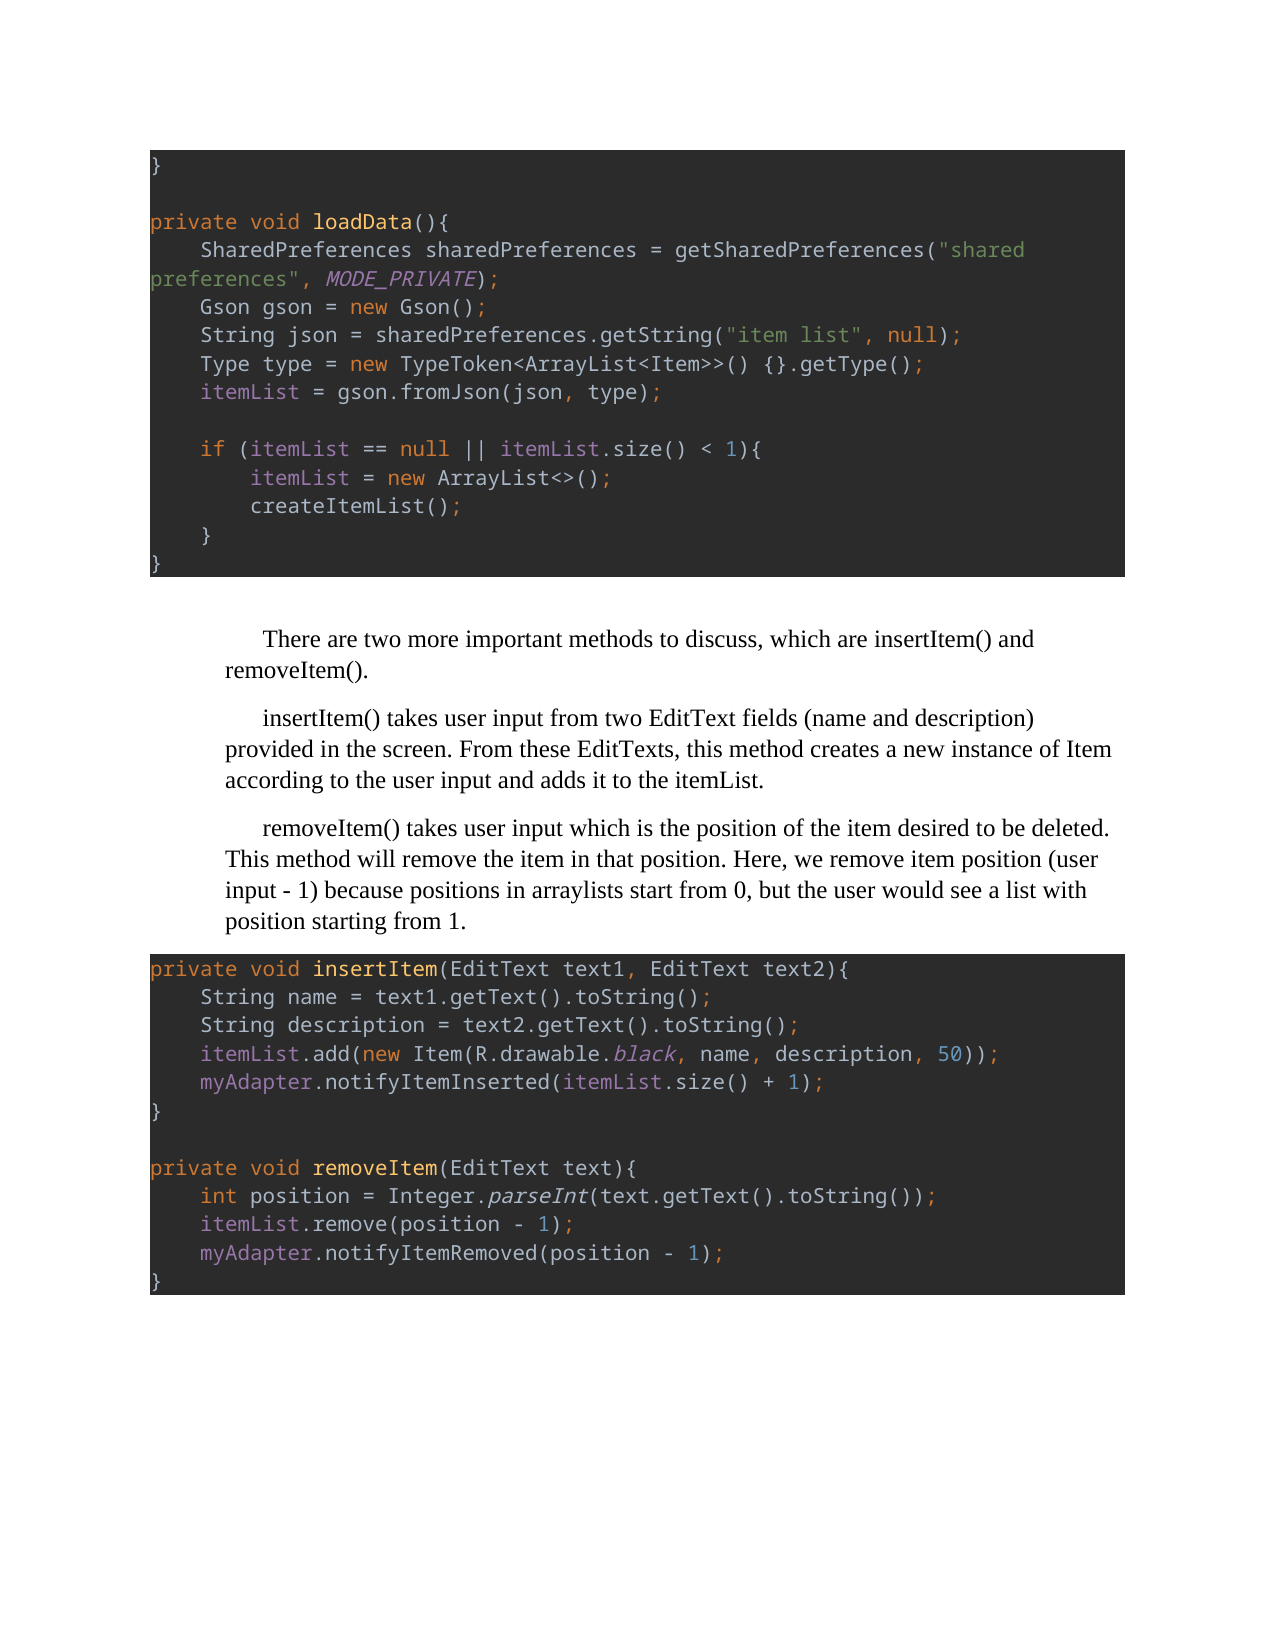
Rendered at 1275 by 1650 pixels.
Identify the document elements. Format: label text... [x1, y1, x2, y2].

text removeItem() takes user input which is the position of the item desired to be deleted. This method will remove the item in that position. Here, we remove item position (user input - 1) because positions in arraylists start from 0, but the user would see a list with position starting from 1. [225, 813, 1125, 935]
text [150, 150, 1125, 577]
text insertItem() takes user input from two EditText fields (name and description) provided in the screen. From these EditTexts, this method creates a new instance of Item according to the user input and adds it to the itemList. [225, 703, 1125, 794]
text private void insertItem(EditText text1, EditText text2){ String name = text1.getText().toString(); String description = text2.getText().toString(); itemList.add(new Item(R.drawable.black, name, description, 50)); myAdapter.notifyItemInserted(itemList.size() + 1); } private void removeItem(EditText text){ int position = Integer.parseInt(text.getText().toString()); itemList.remove(position - 1); myAdapter.notifyItemRemoved(position - 1); } [150, 954, 1125, 1295]
text There are two more important methods to discuss, which are insertItem() and removeItem(). [225, 624, 1125, 684]
